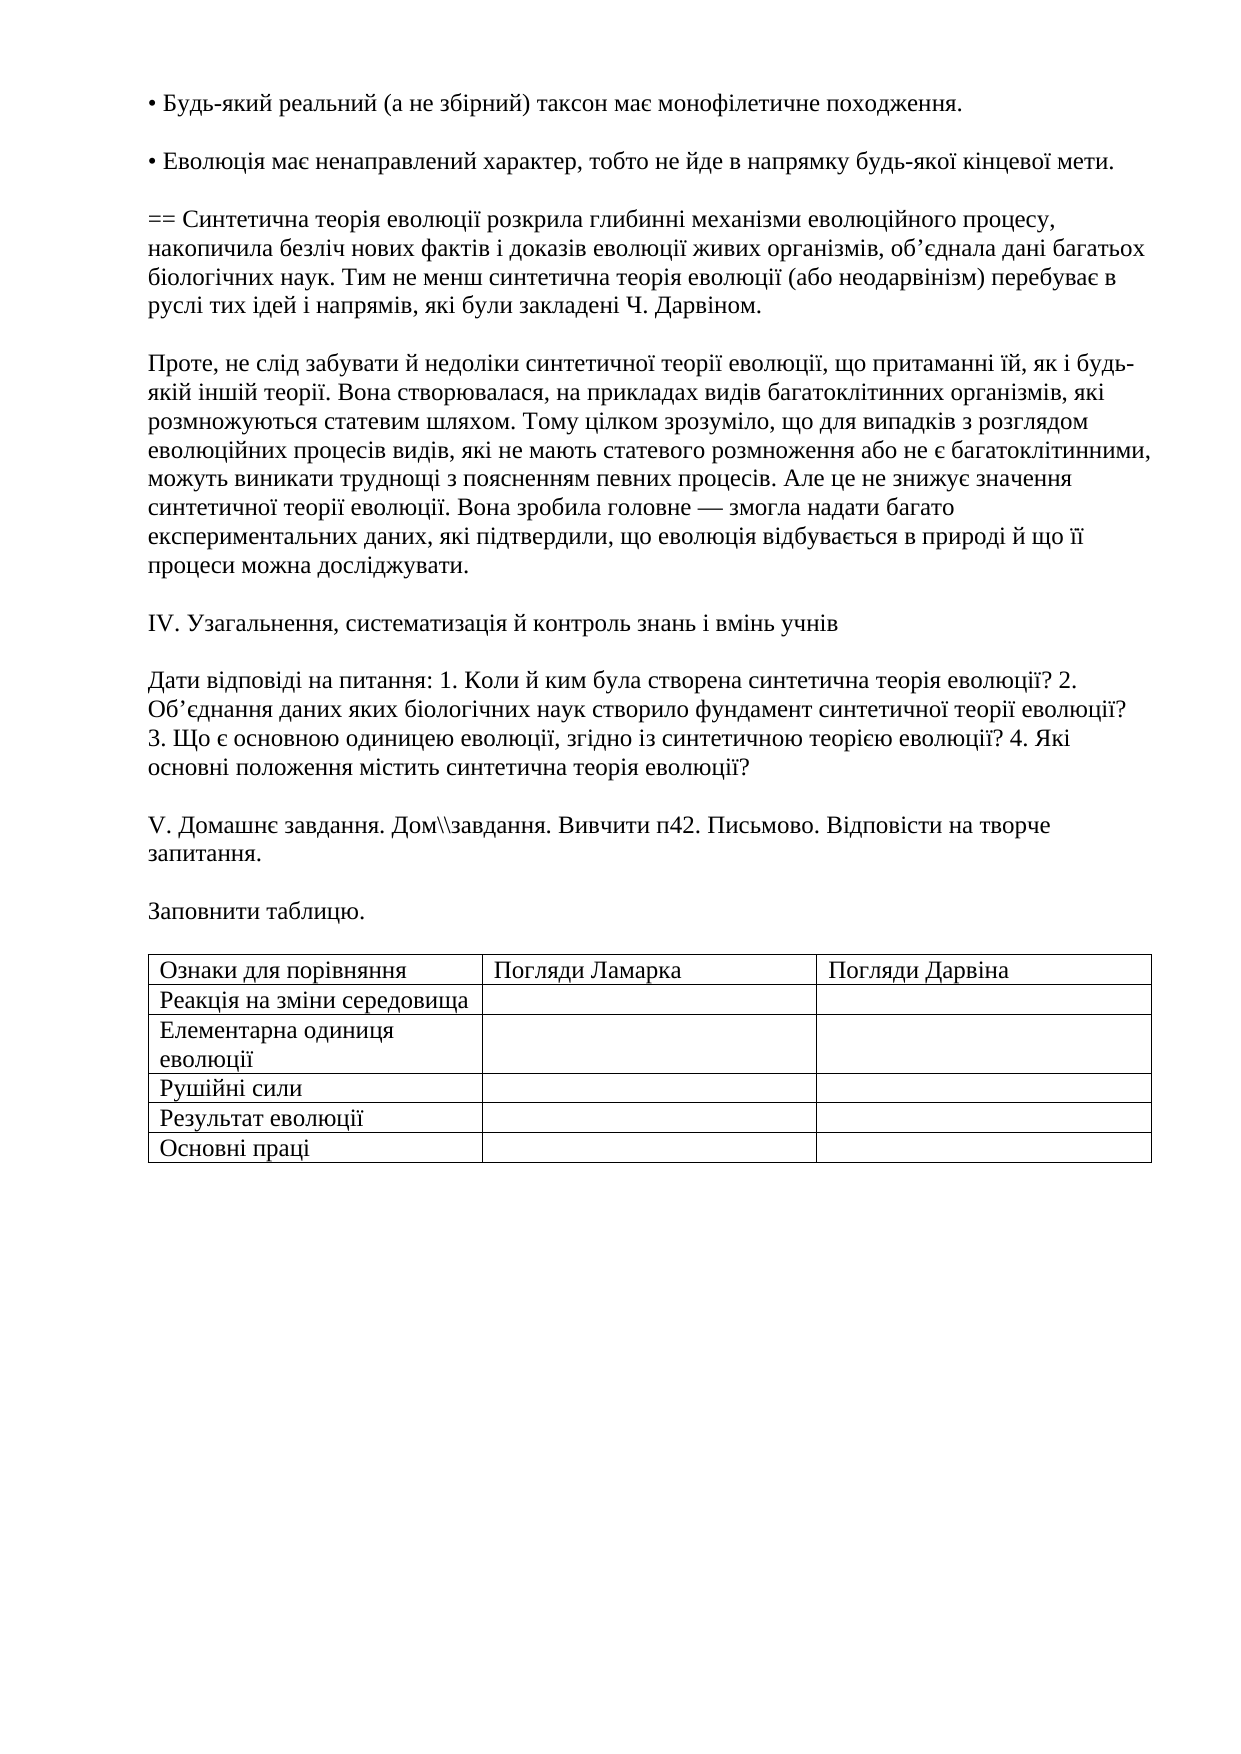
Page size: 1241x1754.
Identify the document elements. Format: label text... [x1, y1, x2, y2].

table_header Погляди Ламарка [483, 955, 816, 984]
table_cell Елементарна одиниця еволюції [149, 1015, 482, 1072]
table_cell [483, 1074, 816, 1102]
table_cell Рушійні сили [149, 1074, 482, 1102]
text • Будь-який реальний (а не збірний) таксон має монофілетичне походження. [148, 88, 1152, 117]
text == Синтетична теорія еволюції розкрила глибинні механізми еволюційного процесу, накопичила безліч нових фактів і доказів еволюції живих організмів, об’єднала дані багатьох біологічних наук. Тим не менш синтетична теорія еволюції (або неодарвінізм) перебуває в руслі тих ідей і напрямів, які були закладені Ч. Дарвіном. [148, 204, 1152, 319]
text • Еволюція має ненаправлений характер, тобто не йде в напрямку будь-якої кінцевої мети. [148, 146, 1152, 175]
table_cell [483, 985, 816, 1014]
text IV. Узагальнення, систематизація й контроль знань і вмінь учнів [148, 608, 1152, 636]
table_cell [483, 1103, 816, 1132]
text V. Домашнє завдання. Дом\\завдання. Вивчити п42. Письмово. Відповісти на творче запитання. [148, 810, 1152, 867]
text Дати відповіді на питання: 1. Коли й ким була створена синтетична теорія еволюції? 2. Об’єднання даних яких біологічних наук створило фундамент синтетичної теорії еволюції? 3. Що є основною одиницею еволюції, згідно із синтетичною теорією еволюції? 4. Які основні положення містить синтетична теорія еволюції? [148, 666, 1152, 781]
table_cell Реакція на зміни середовища [149, 985, 482, 1014]
table_cell [817, 1074, 1151, 1102]
table_cell [817, 985, 1151, 1014]
table_cell [483, 1133, 816, 1162]
table_cell [817, 1103, 1151, 1132]
text Проте, не слід забувати й недоліки синтетичної теорії еволюції, що притаманні їй, як і будь-якій іншій теорії. Вона створювалася, на прикладах видів багатоклітинних організмів, які розмножуються статевим шляхом. Тому цілком зрозуміло, що для випадків з розглядом еволюційних процесів видів, які не мають статевого розмноження або не є багатоклітинними, можуть виникати труднощі з поясненням певних процесів. Але це не знижує значення синтетичної теорії еволюції. Вона зробила головне — змогла надати багато експериментальних даних, які підтвердили, що еволюція відбувається в природі й що її процеси можна досліджувати. [148, 348, 1152, 578]
table_cell [483, 1015, 816, 1072]
text Заповнити таблицю. [148, 896, 1152, 925]
table_cell [817, 1015, 1151, 1072]
table_cell Результат еволюції [149, 1103, 482, 1132]
table_header Погляди Дарвіна [817, 955, 1151, 984]
table_cell [817, 1133, 1151, 1162]
table_header Ознаки для порівняння [149, 955, 482, 984]
table_cell Основні праці [149, 1133, 482, 1162]
